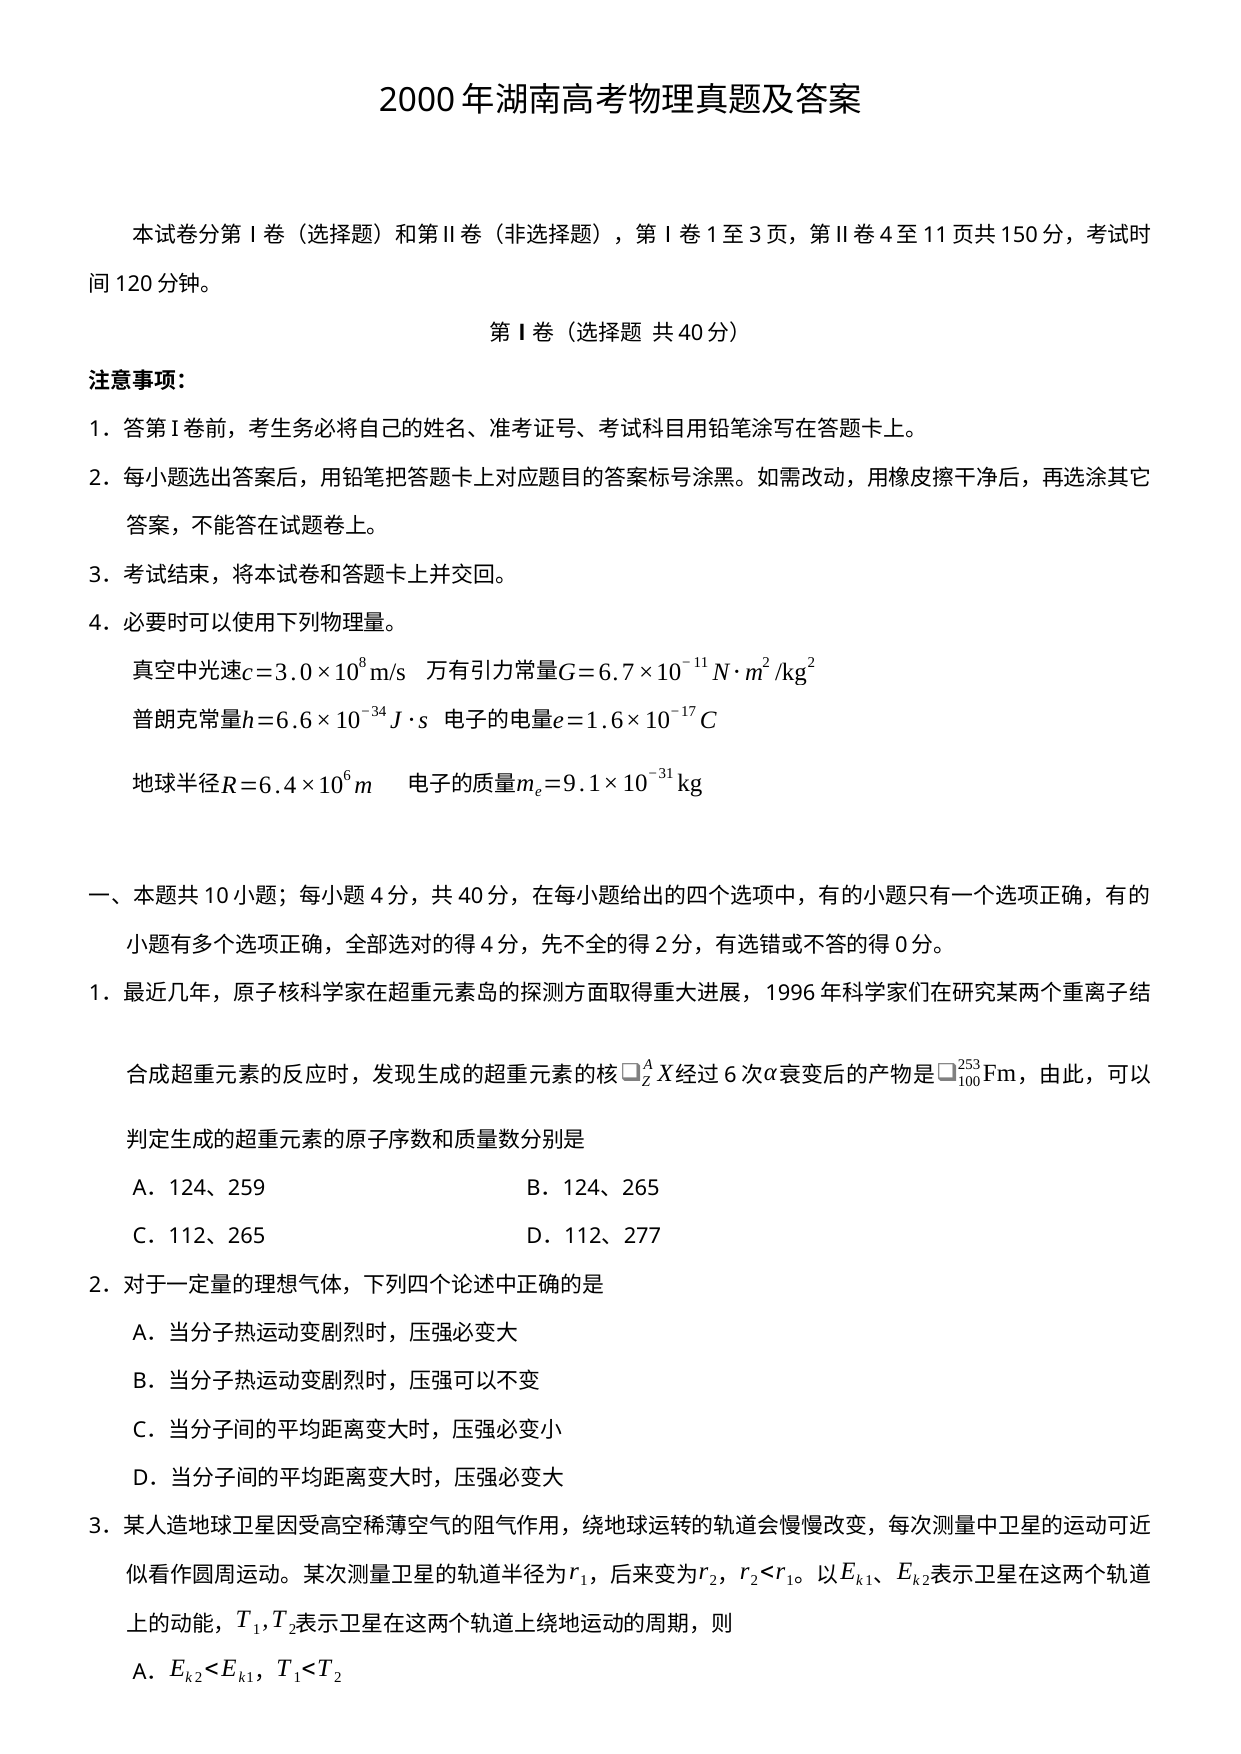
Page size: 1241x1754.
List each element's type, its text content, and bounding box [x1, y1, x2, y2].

text C．112、265 D．112、277 [89, 1218, 1152, 1250]
text A．124、259 B．124、265 [89, 1169, 1152, 1202]
text 第Ⅰ卷（选择题 共40分） [89, 314, 1152, 347]
text 3．某人造地球卫星因受高空稀薄空气的阻气作用，绕地球运转的轨道会慢慢改变，每次测量中卫星的运动可近似看作圆周运动。某次测量卫星的轨道半径为，后来变为，。以、表示卫星在这两个轨道上的动能，表示卫星在这两个轨道上绕地运动的周期，则 [88, 1508, 1152, 1638]
text B．当分子热运动变剧烈时，压强可以不变 [89, 1363, 1152, 1395]
text 真空中光速 万有引力常量 [89, 653, 1152, 686]
text 2．每小题选出答案后，用铅笔把答题卡上对应题目的答案标号涂黑。如需改动，用橡皮擦干净后，再选涂其它答案，不能答在试题卷上。 [89, 459, 1152, 541]
text C．当分子间的平均距离变大时，压强必变小 [89, 1411, 1152, 1444]
text 普朗克常量 电子的电量 [89, 701, 1152, 734]
text A．当分子热运动变剧烈时，压强必变大 [89, 1314, 1152, 1347]
text 本试卷分第Ⅰ卷（选择题）和第Ⅱ卷（非选择题），第Ⅰ卷1至3页，第Ⅱ卷4至11页共150分，考试时间120分钟。 [89, 217, 1152, 298]
text 3．考试结束，将本试卷和答题卡上并交回。 [89, 556, 1152, 589]
text 1．答第I卷前，考生务必将自己的姓名、准考证号、考试科目用铅笔涂写在答题卡上。 [89, 411, 1152, 443]
text A．， [89, 1654, 1152, 1686]
text D．当分子间的平均距离变大时，压强必变大 [89, 1459, 1152, 1492]
text 地球半径 电子的质量 [89, 750, 1152, 815]
text 一、本题共10小题；每小题4分，共40分，在每小题给出的四个选项中，有的小题只有一个选项正确，有的小题有多个选项正确，全部选对的得4分，先不全的得2分，有选错或不答的得0分。 [89, 878, 1152, 959]
text 1．最近几年，原子核科学家在超重元素岛的探测方面取得重大进展，1996年科学家们在研究某两个重离子结合成超重元素的反应时，发现生成的超重元素的核经过6次衰变后的产物是，由此，可以判定生成的超重元素的原子序数和质量数分别是 [88, 975, 1152, 1154]
text 2．对于一定量的理想气体，下列四个论述中正确的是 [88, 1266, 1152, 1299]
text 注意事项： [89, 363, 1152, 395]
text 4．必要时可以使用下列物理量。 [89, 605, 1152, 637]
text 2000年湖南高考物理真题及答案 [89, 64, 1152, 129]
